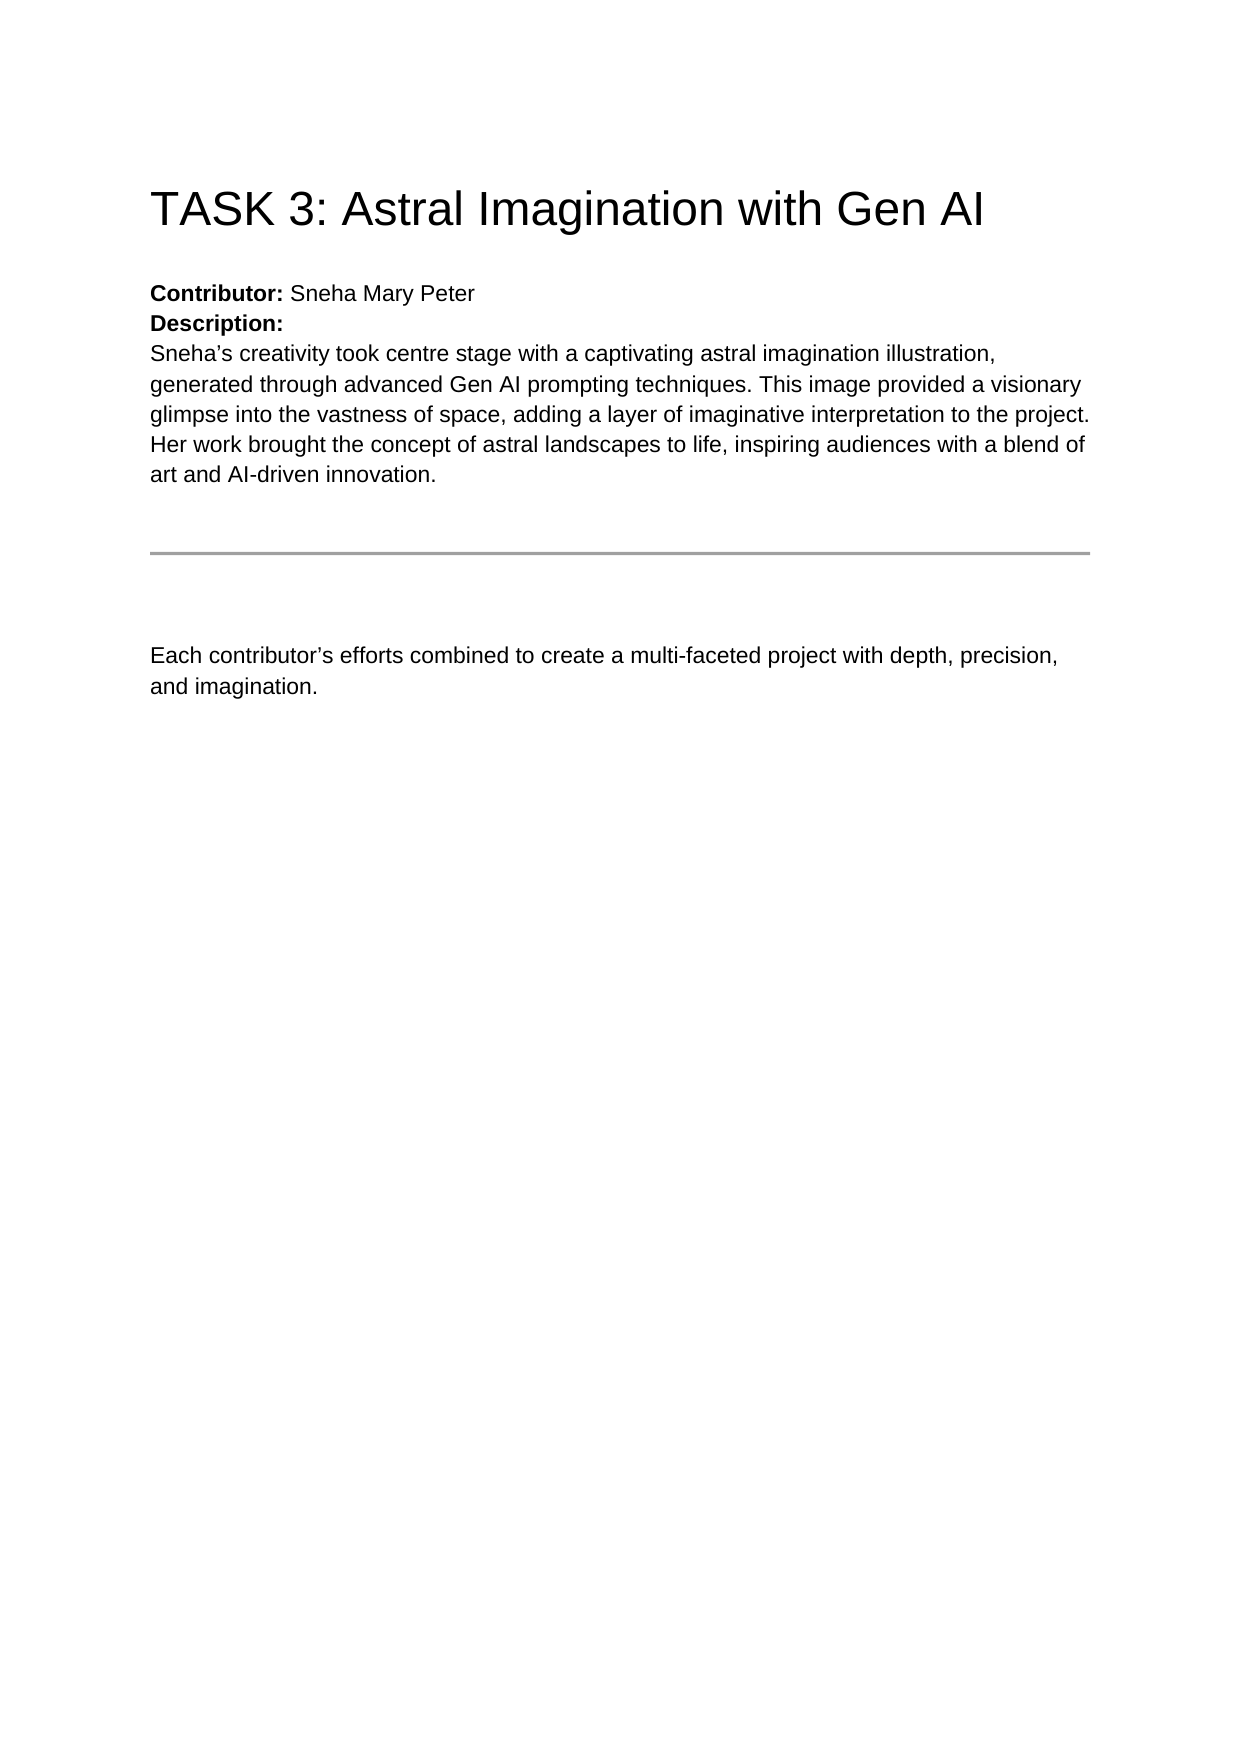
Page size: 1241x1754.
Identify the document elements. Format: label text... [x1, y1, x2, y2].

text Description: [150, 310, 1090, 337]
text Contributor: Sneha Mary Peter [150, 280, 1090, 306]
text Sneha’s creativity took centre stage with a captivating astral imagination illustration, generated through advanced Gen AI prompting techniques. This image provided a visionary glimpse into the vastness of space, adding a layer of imaginative interpretation to the project. Her work brought the concept of astral landscapes to life, inspiring audiences with a blend of art and AI-driven innovation. [150, 340, 1090, 488]
text Each contributor’s efforts combined to create a multi-faceted project with depth, precision, and imagination. [150, 642, 1090, 699]
title TASK 3: Astral Imagination with Gen AI [150, 180, 1090, 235]
